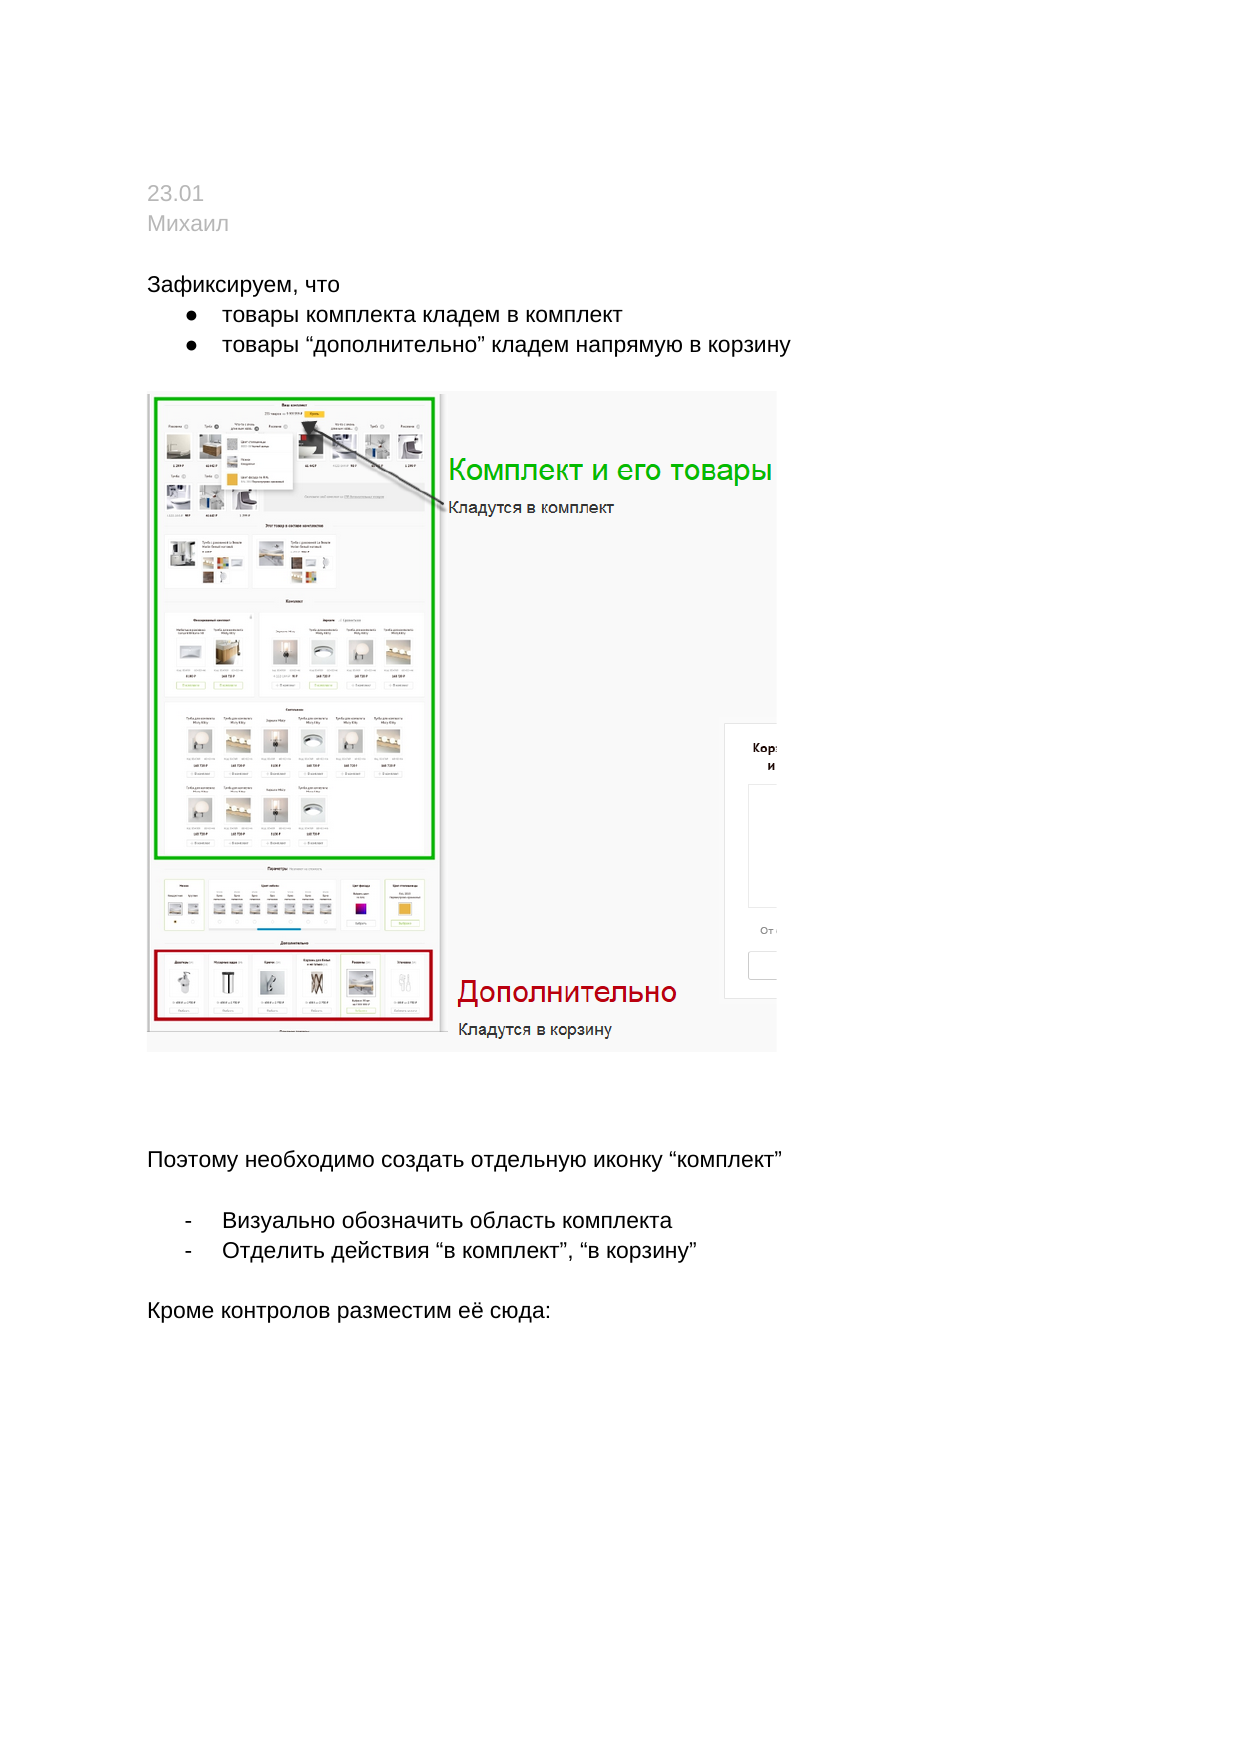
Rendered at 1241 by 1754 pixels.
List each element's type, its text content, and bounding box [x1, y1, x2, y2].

text Зафиксируем, что [147, 271, 1090, 297]
text Поэтому необходимо создать отдельную иконку “комплект” [147, 1146, 1090, 1173]
list товары комплекта кладем в комплект [184, 301, 1090, 327]
list товары “дополнительно” кладем напрямую в корзину [184, 331, 1090, 358]
text 23.01 [147, 180, 1090, 207]
text Кроме контролов разместим её сюда: [147, 1297, 1090, 1324]
picture [146, 391, 777, 1052]
text Михаил [147, 210, 1090, 237]
list Визуально обозначить область комплекта [184, 1207, 1090, 1233]
list Отделить действия “в комплект”, “в корзину” [184, 1237, 1090, 1263]
